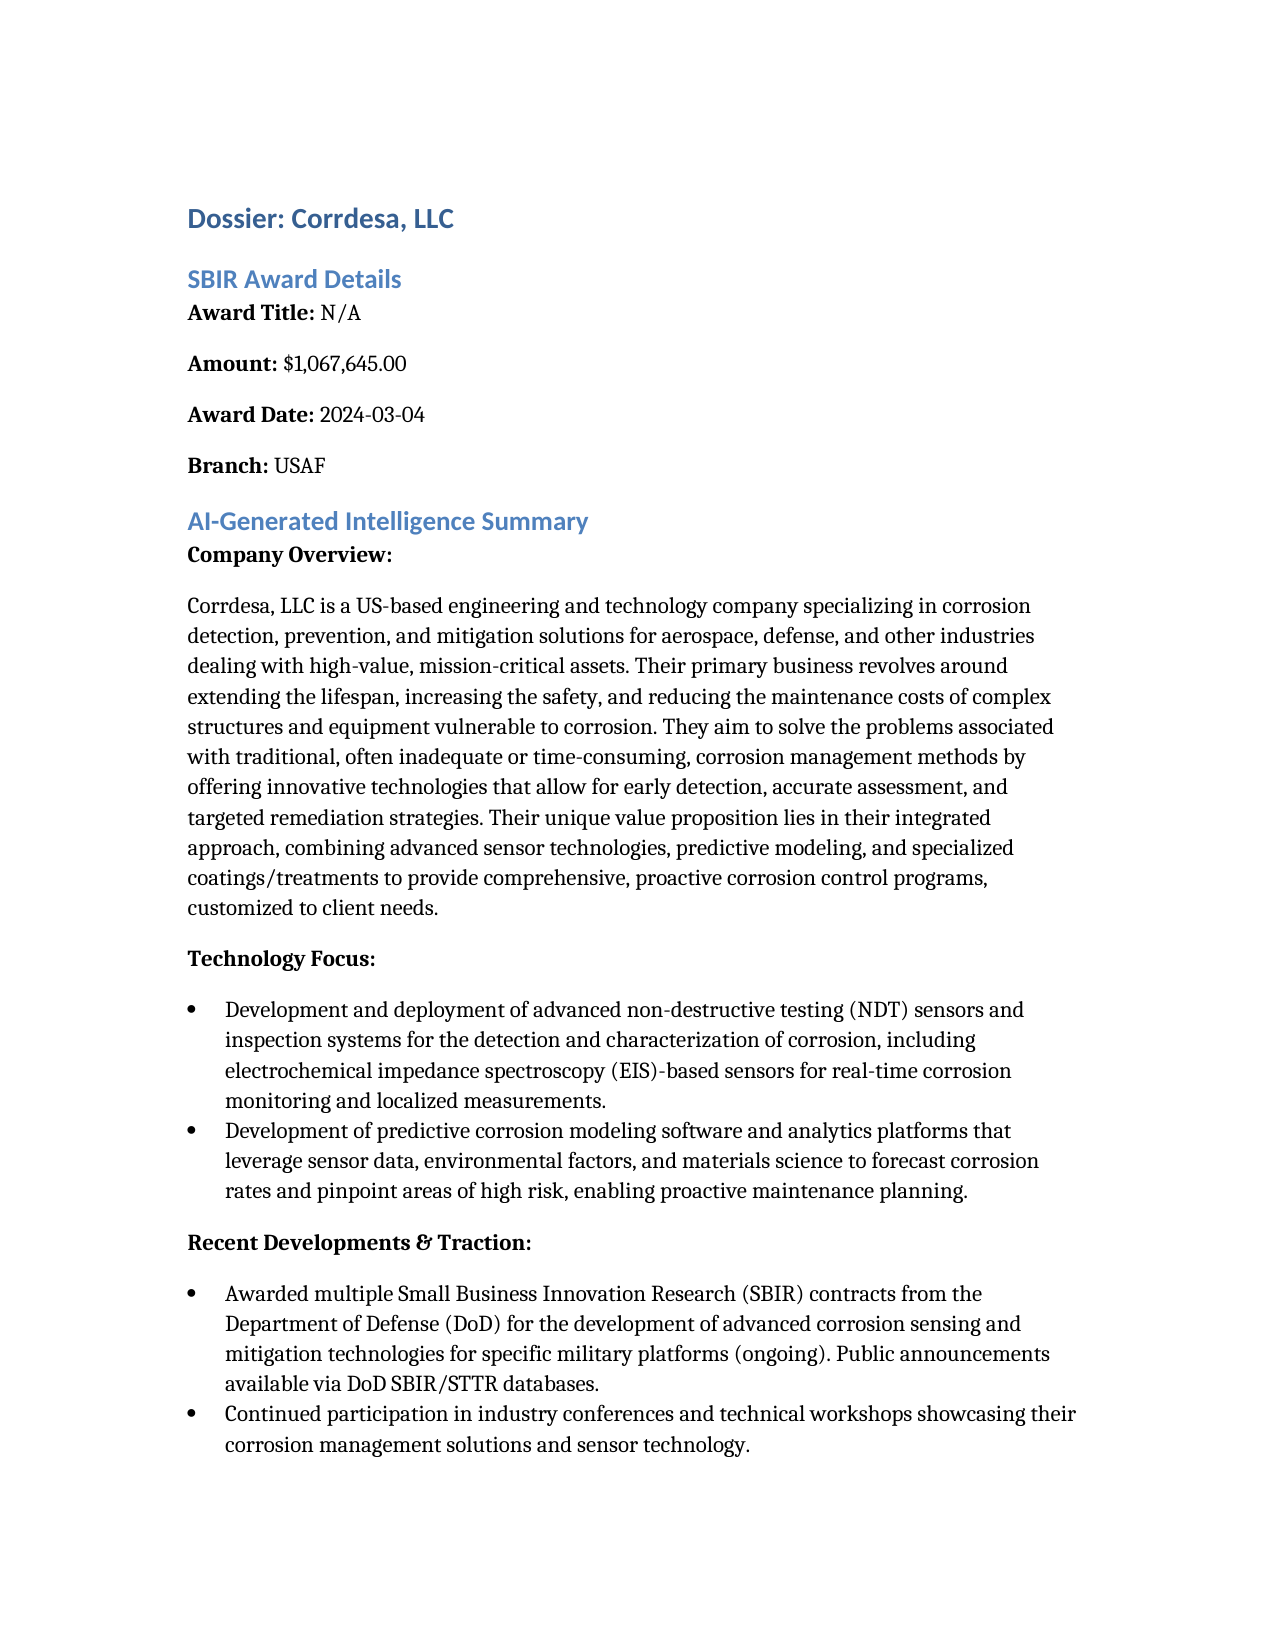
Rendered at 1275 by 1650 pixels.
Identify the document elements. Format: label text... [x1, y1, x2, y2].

list Development and deployment of advanced non-destructive testing (NDT) sensors and inspection systems for the detection and characterization of corrosion, including electrochemical impedance spectroscopy (EIS)-based sensors for real-time corrosion monitoring and localized measurements. [187, 997, 1087, 1114]
text Award Date: 2024-03-04 [187, 402, 1087, 428]
text Corrdesa, LLC is a US-based engineering and technology company specializing in corrosion detection, prevention, and mitigation solutions for aerospace, defense, and other industries dealing with high-value, mission-critical assets. Their primary business revolves around extending the lifespan, increasing the safety, and reducing the maintenance costs of complex structures and equipment vulnerable to corrosion. They aim to solve the problems associated with traditional, often inadequate or time-consuming, corrosion management methods by offering innovative technologies that allow for early detection, accurate assessment, and targeted remediation strategies. Their unique value proposition lies in their integrated approach, combining advanced sensor technologies, predictive modeling, and specialized coatings/treatments to provide comprehensive, proactive corrosion control programs, customized to client needs. [187, 593, 1087, 921]
text Recent Developments & Traction: [187, 1229, 1087, 1256]
list Development of predictive corrosion modeling software and analytics platforms that leverage sensor data, environmental factors, and materials science to forecast corrosion rates and pinpoint areas of high risk, enabling proactive maintenance planning. [187, 1118, 1087, 1204]
subtitle Dossier: Corrdesa, LLC [187, 200, 1087, 236]
text Technology Focus: [187, 946, 1087, 972]
text Branch: USAF [187, 453, 1087, 479]
list Awarded multiple Small Business Innovation Research (SBIR) contracts from the Department of Defense (DoD) for the development of advanced corrosion sensing and mitigation technologies for specific military platforms (ongoing). Public announcements available via DoD SBIR/STTR databases. [187, 1280, 1087, 1397]
list Continued participation in industry conferences and technical workshops showcasing their corrosion management solutions and sensor technology. [187, 1401, 1087, 1458]
text Amount: $1,067,645.00 [187, 351, 1087, 377]
subtitle AI-Generated Intelligence Summary [187, 504, 1087, 537]
subtitle SBIR Award Details [187, 262, 1087, 295]
text Company Overview: [187, 542, 1087, 568]
text Award Title: N/A [187, 300, 1087, 326]
